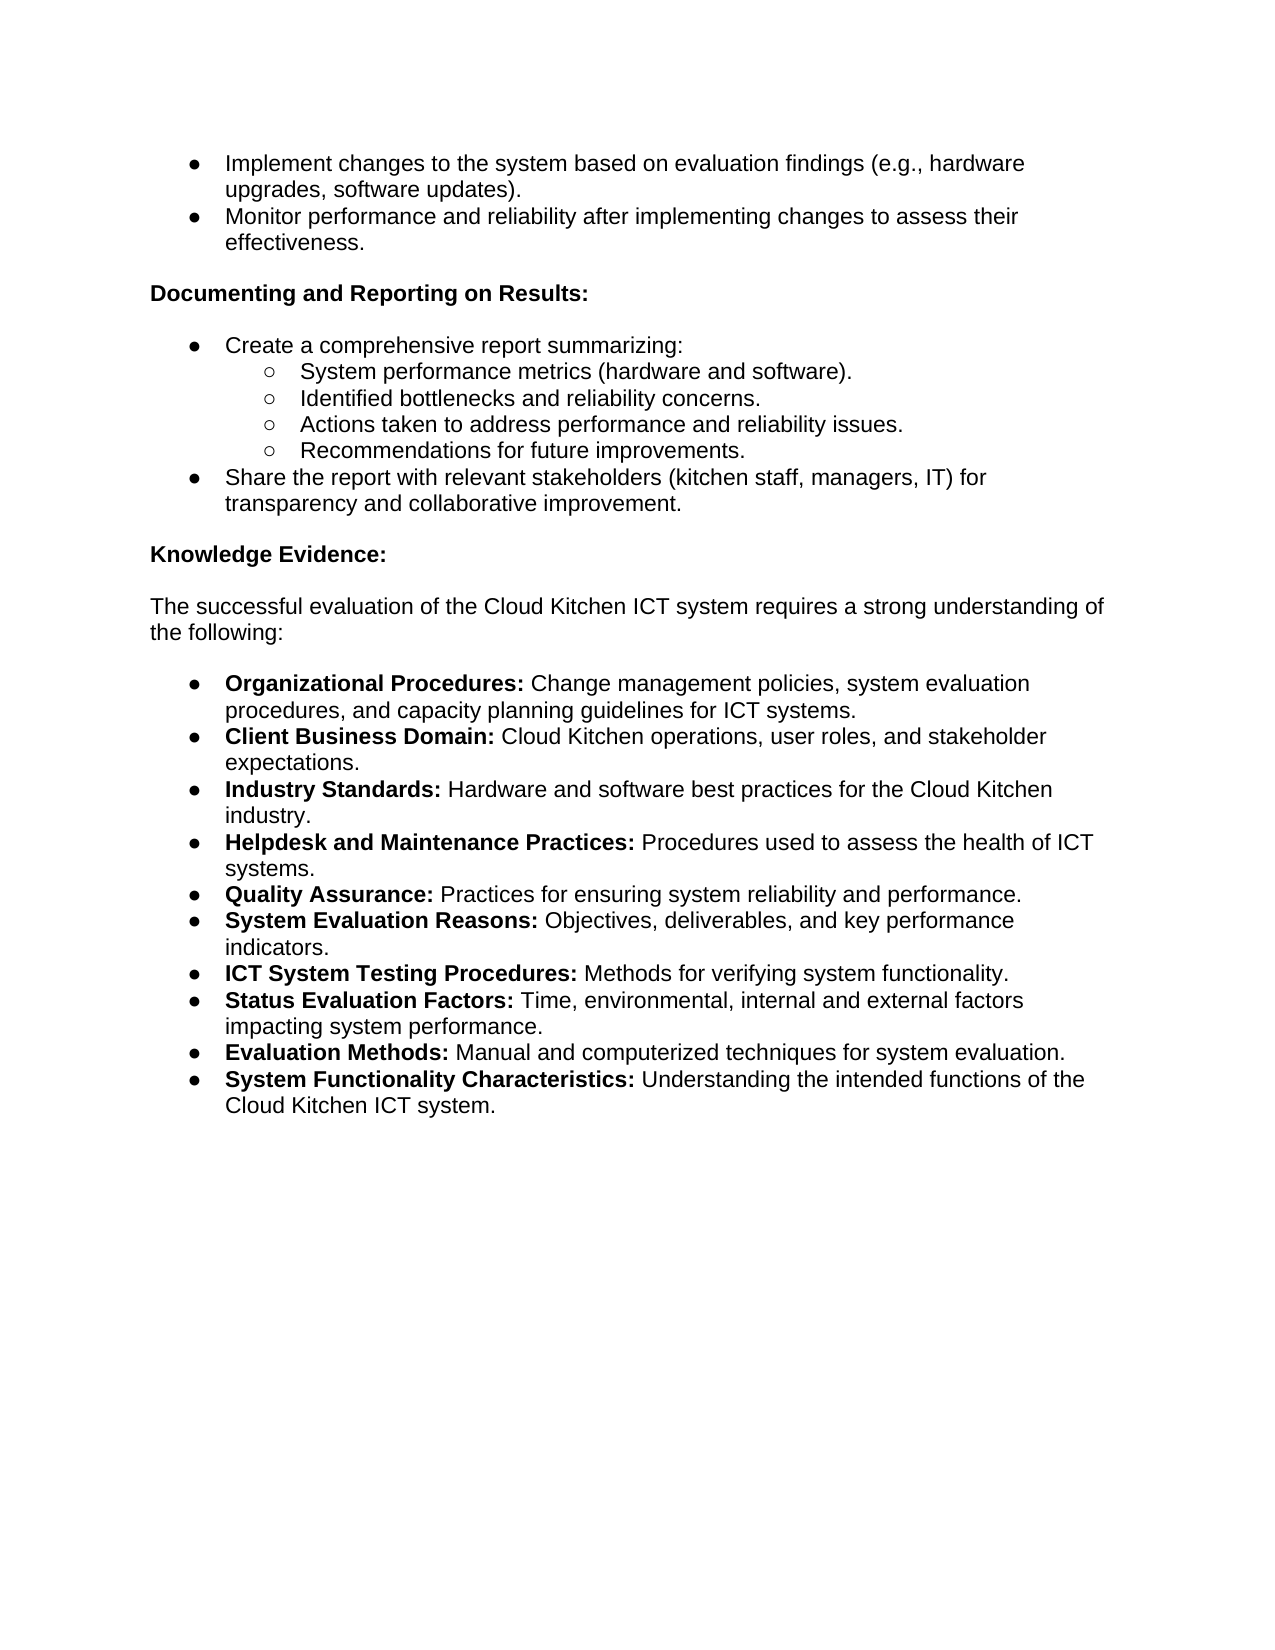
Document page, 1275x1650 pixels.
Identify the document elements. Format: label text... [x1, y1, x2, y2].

list Client Business Domain: Cloud Kitchen operations, user roles, and stakeholder expectations. [187, 723, 1125, 776]
list Evaluation Methods: Manual and computerized techniques for system evaluation. [187, 1039, 1125, 1066]
list Share the report with relevant stakeholders (kitchen staff, managers, IT) for transparency and collaborative improvement. [187, 463, 1125, 516]
list System Functionality Characteristics: Understanding the intended functions of the Cloud Kitchen ICT system. [187, 1066, 1125, 1118]
text The successful evaluation of the Cloud Kitchen ICT system requires a strong understanding of the following: [150, 593, 1125, 645]
list Create a comprehensive report summarizing: [187, 332, 1125, 358]
list Helpdesk and Maintenance Practices: Procedures used to assess the health of ICT systems. [187, 828, 1125, 881]
list Organizational Procedures: Change management policies, system evaluation procedures, and capacity planning guidelines for ICT systems. [187, 670, 1125, 723]
list System performance metrics (hardware and software). [262, 358, 1125, 384]
list System Evaluation Reasons: Objectives, deliverables, and key performance indicators. [187, 907, 1125, 960]
list ICT System Testing Procedures: Methods for verifying system functionality. [187, 960, 1125, 987]
list Implement changes to the system based on evaluation findings (e.g., hardware upgrades, software updates). [187, 150, 1125, 203]
list Status Evaluation Factors: Time, environmental, internal and external factors impacting system performance. [187, 987, 1125, 1039]
text Knowledge Evidence: [150, 541, 1125, 568]
list Recommendations for future improvements. [262, 437, 1125, 463]
list Identified bottlenecks and reliability concerns. [262, 384, 1125, 411]
list Actions taken to address performance and reliability issues. [262, 411, 1125, 437]
list Monitor performance and reliability after implementing changes to assess their effectiveness. [187, 203, 1125, 255]
list Quality Assurance: Practices for ensuring system reliability and performance. [187, 881, 1125, 907]
text Documenting and Reporting on Results: [150, 280, 1125, 307]
list Industry Standards: Hardware and software best practices for the Cloud Kitchen industry. [187, 776, 1125, 828]
